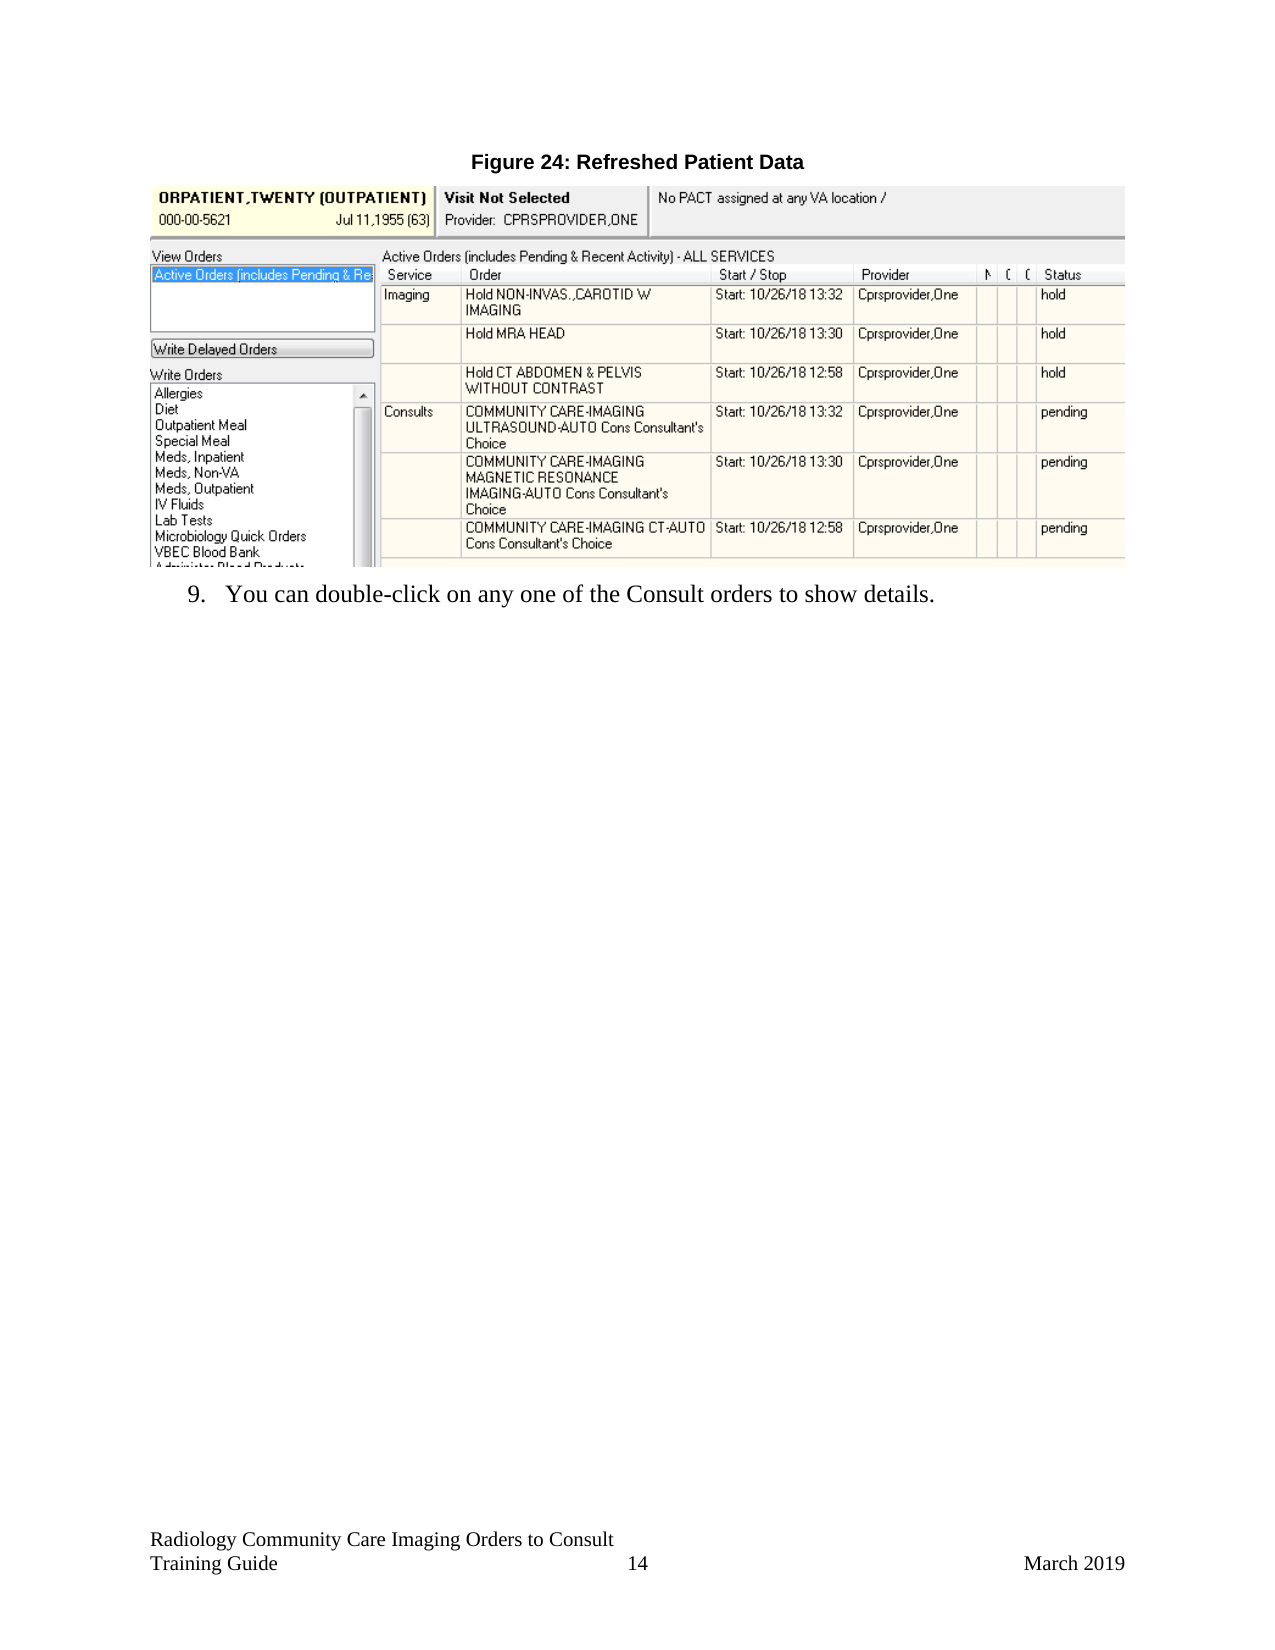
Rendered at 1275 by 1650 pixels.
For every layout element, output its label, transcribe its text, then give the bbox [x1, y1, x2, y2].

picture [150, 186, 1125, 567]
text Figure 24: Refreshed Patient Data [150, 150, 1125, 174]
text You can double-click on any one of the Consult orders to show details. [187, 579, 1125, 607]
